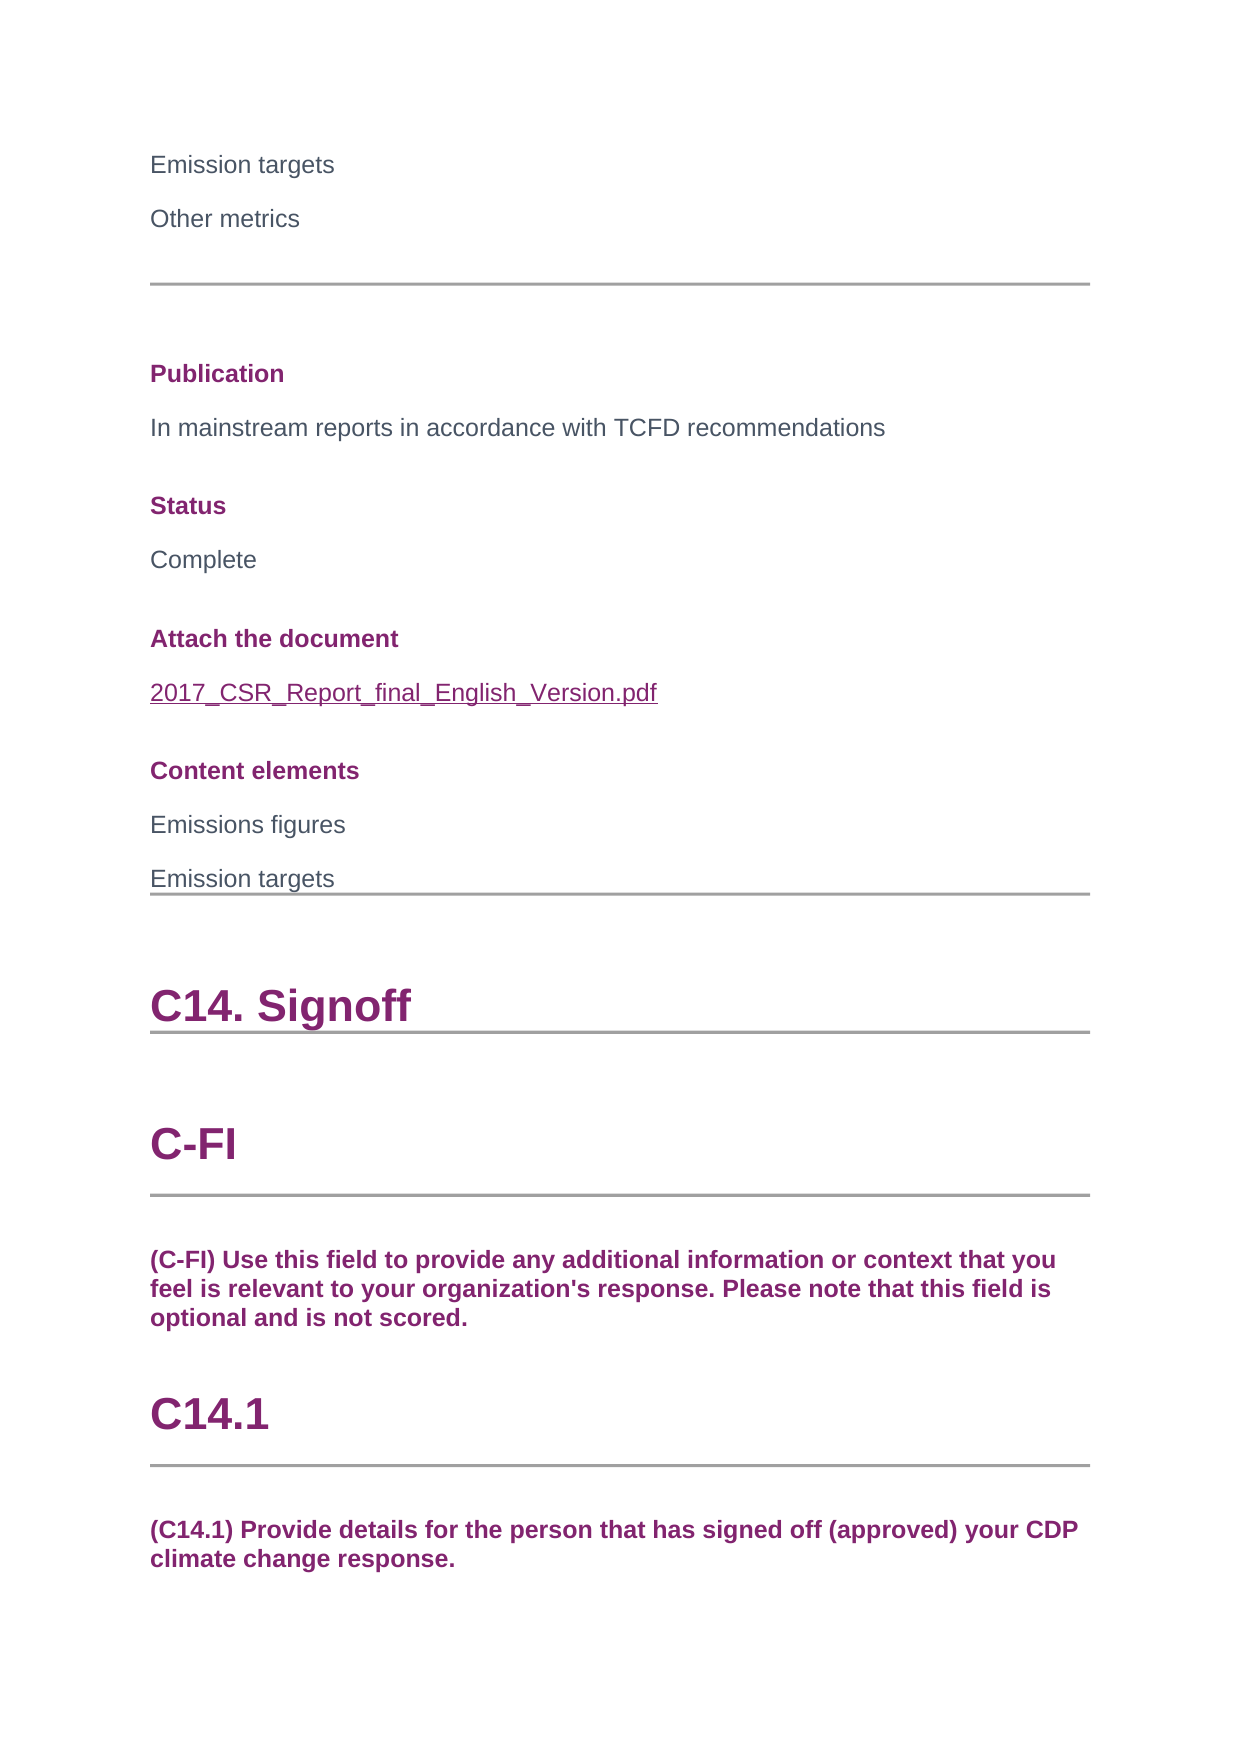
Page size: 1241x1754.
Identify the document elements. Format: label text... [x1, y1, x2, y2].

text Complete [150, 545, 1090, 574]
text Emission targets [150, 150, 1090, 179]
subtitle Attach the document [150, 624, 1090, 653]
subtitle C14. Signoff [150, 923, 1090, 1030]
subtitle Content elements [150, 756, 1090, 785]
text 2017_CSR_Report_final_English_Version.pdf [150, 678, 1090, 706]
text Emission targets [150, 864, 1090, 892]
subtitle Publication [150, 359, 1090, 388]
text In mainstream reports in accordance with TCFD recommendations [150, 413, 1090, 441]
text Emissions figures [150, 810, 1090, 839]
subtitle (C14.1) Provide details for the person that has signed off (approved) your CDP climate change response. [150, 1515, 1090, 1573]
subtitle C-FI [150, 1061, 1090, 1169]
subtitle (C-FI) Use this field to provide any additional information or context that you feel is relevant to your organization's response. Please note that this field is optional and is not scored. [150, 1245, 1090, 1331]
text Other metrics [150, 204, 1090, 232]
subtitle C14.1 [150, 1331, 1090, 1439]
subtitle Status [150, 491, 1090, 520]
